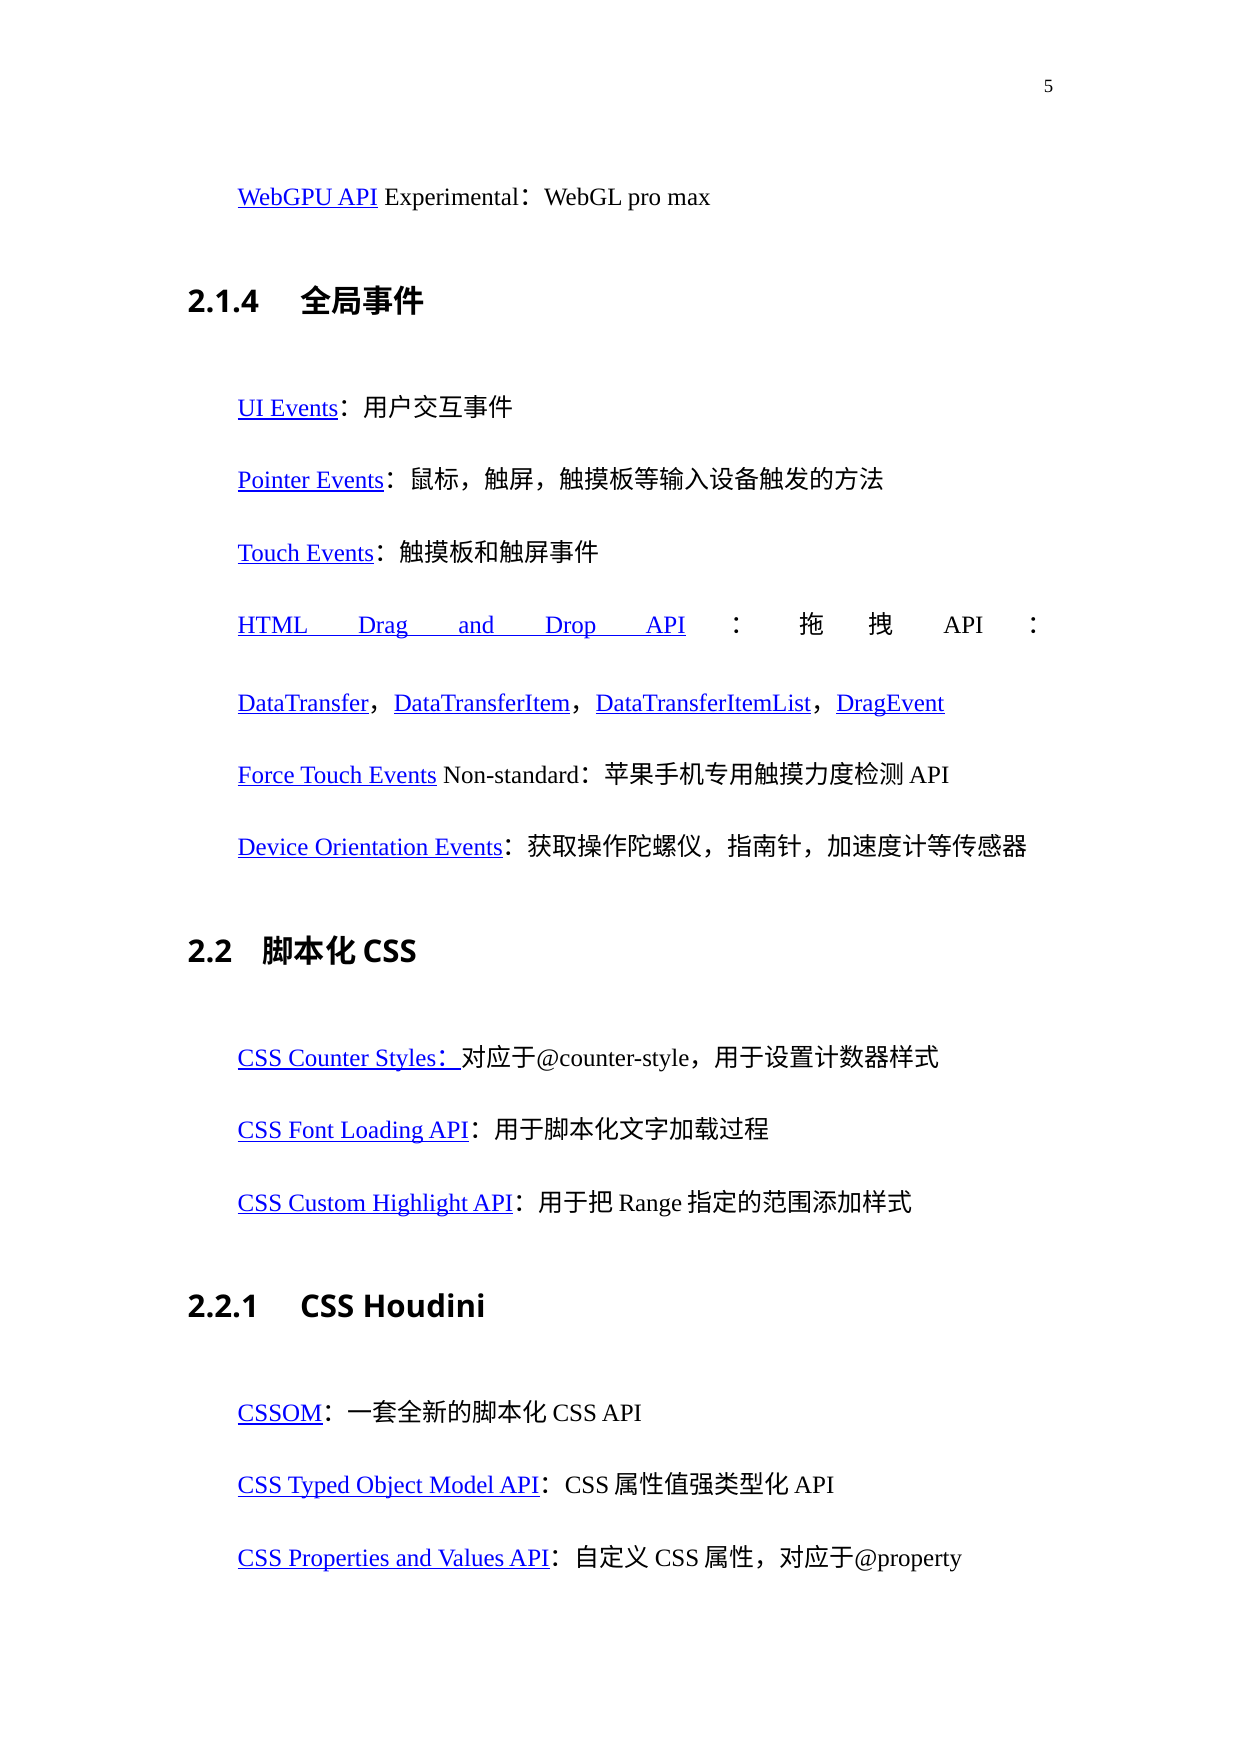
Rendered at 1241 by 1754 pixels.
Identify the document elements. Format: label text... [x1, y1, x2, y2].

text CSS Custom Highlight API：用于把Range指定的范围添加样式 [187, 1168, 1053, 1233]
text Force Touch Events Non-standard：苹果手机专用触摸力度检测API [187, 740, 1053, 805]
text HTML Drag and Drop API：拖拽API：DataTransfer，DataTransferItem，DataTransferItemList，DragEvent [237, 590, 1053, 733]
text CSS Counter Styles：对应于@counter-style，用于设置计数器样式 [187, 1023, 1053, 1088]
text Pointer Events：鼠标，触屏，触摸板等输入设备触发的方法 [187, 445, 1053, 510]
text WebGPU API Experimental：WebGL pro max [237, 162, 1053, 227]
text Device Orientation Events：获取操作陀螺仪，指南针，加速度计等传感器 [187, 812, 1053, 877]
subtitle CSS Houdini [187, 1272, 1053, 1337]
subtitle 脚本化CSS [187, 917, 1053, 982]
text CSS Properties and Values API：自定义CSS属性，对应于@property [237, 1523, 1053, 1588]
text CSS Typed Object Model API：CSS属性值强类型化API [187, 1451, 1053, 1516]
subtitle 全局事件 [187, 267, 1053, 332]
text CSS Font Loading API：用于脚本化文字加载过程 [187, 1096, 1053, 1161]
text CSSOM：一套全新的脚本化CSS API [237, 1378, 1053, 1443]
text UI Events：用户交互事件 [187, 373, 1053, 438]
text Touch Events：触摸板和触屏事件 [187, 518, 1053, 583]
